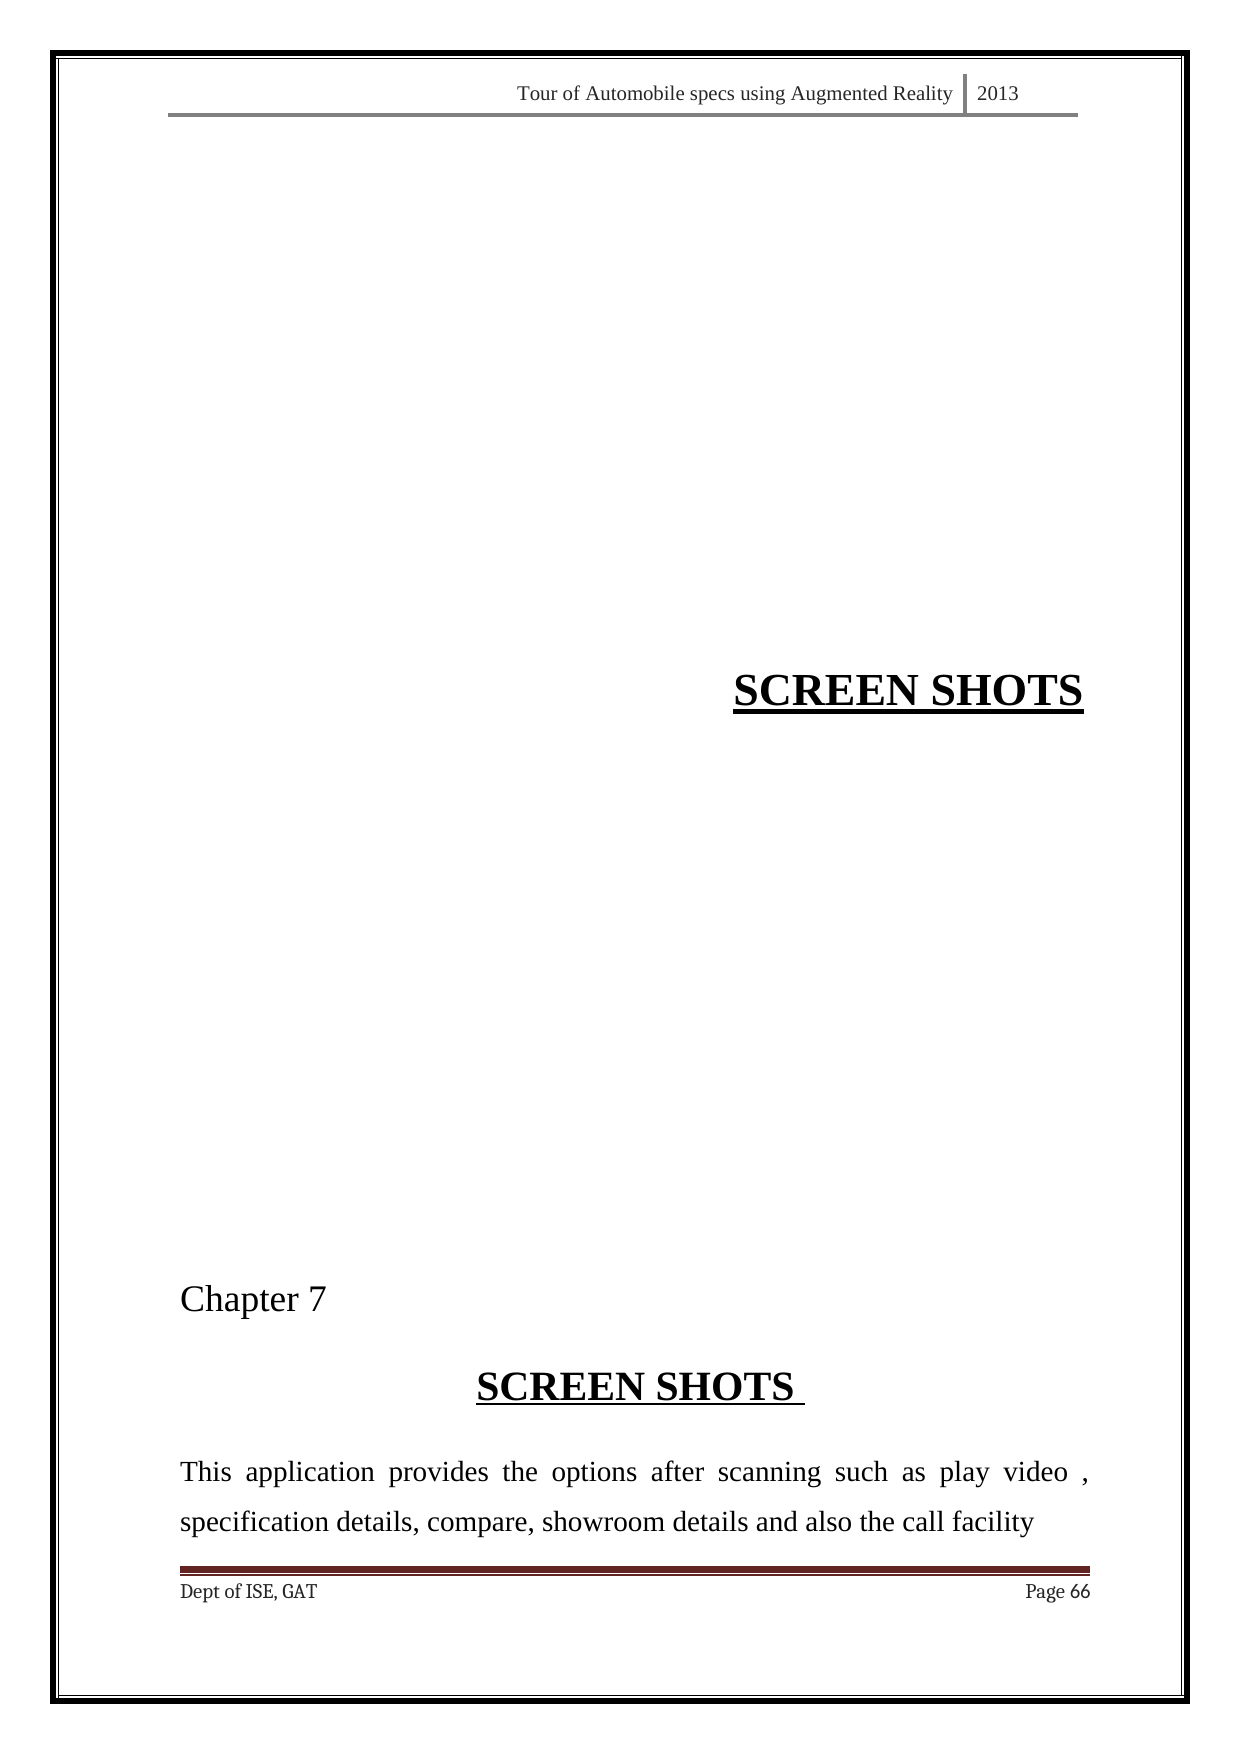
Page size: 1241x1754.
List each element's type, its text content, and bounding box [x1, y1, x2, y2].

text Chapter 7 [180, 1276, 1090, 1319]
text Screen shots [180, 1362, 1090, 1409]
text This application provides the options after scanning such as play video , specification details, compare, showroom details and also the call facility [180, 1454, 1090, 1538]
text Screen shots [180, 663, 1090, 716]
